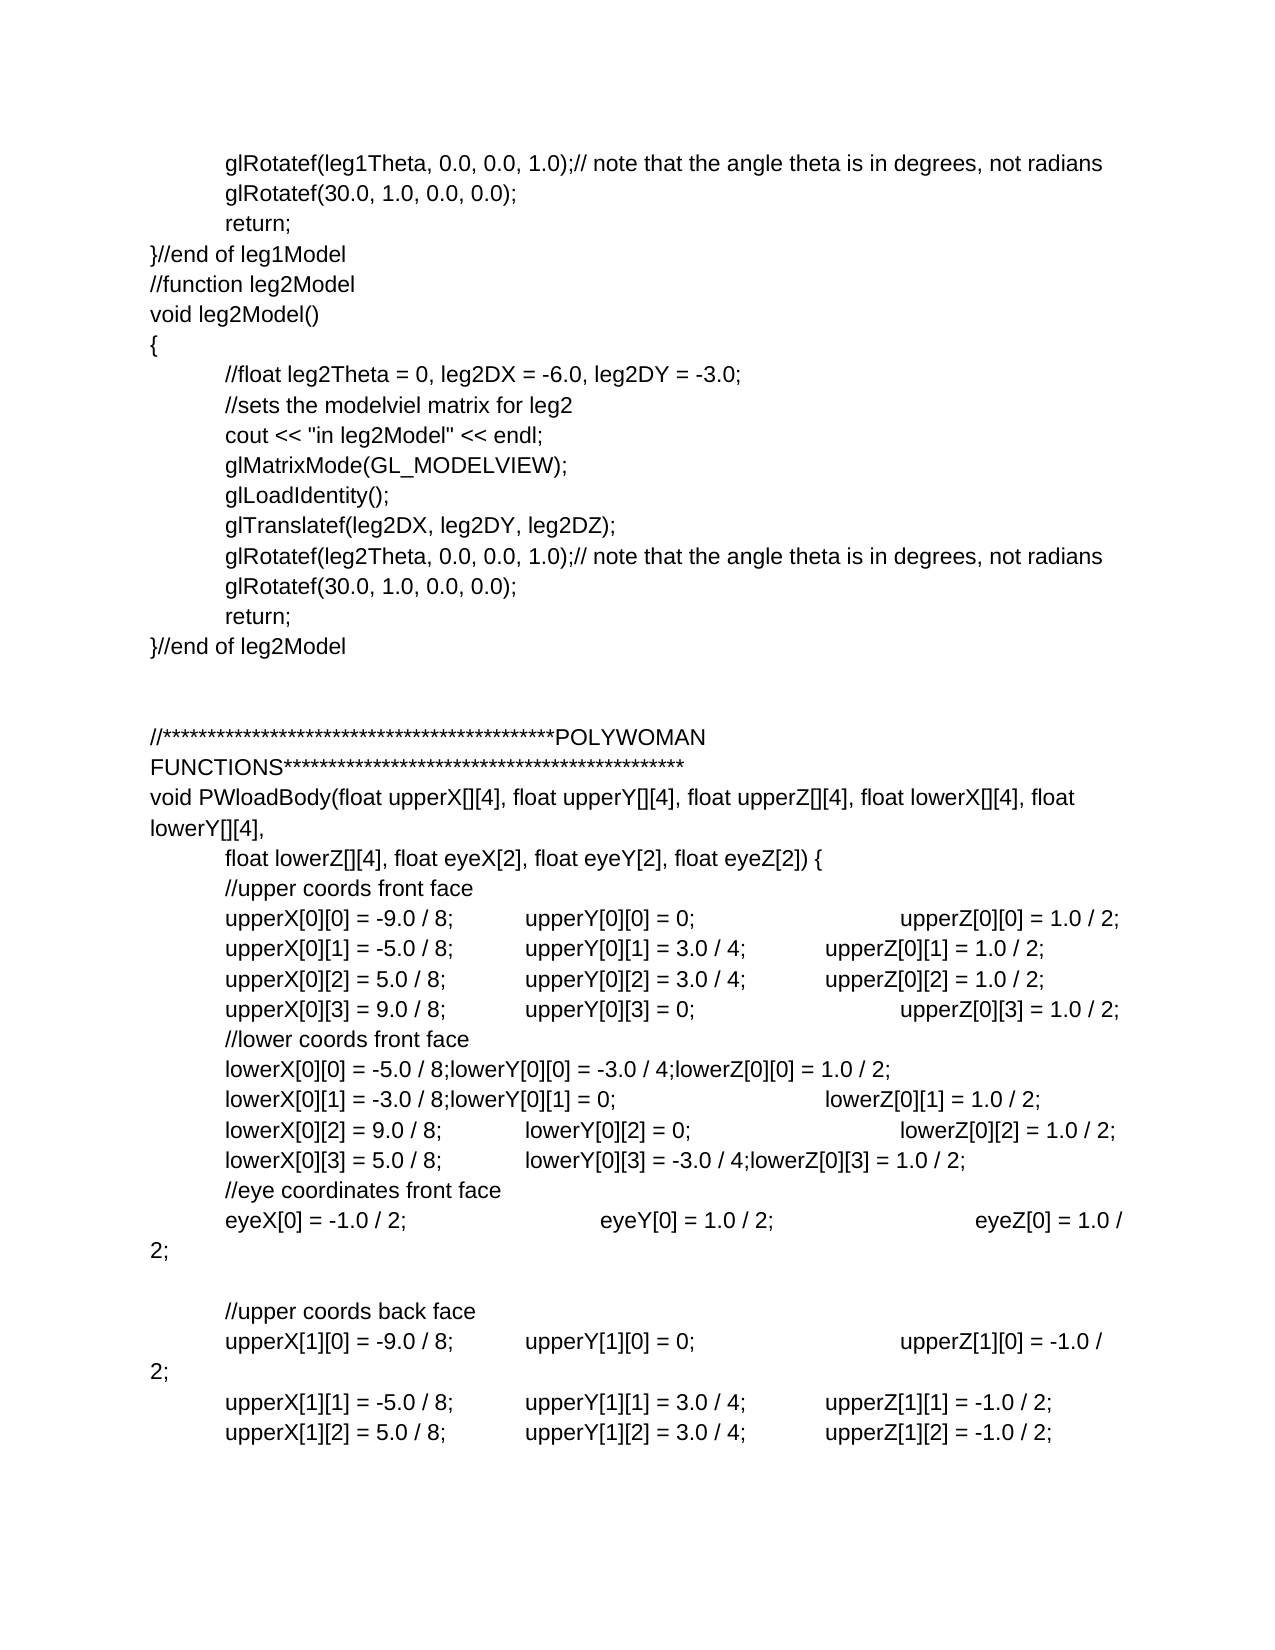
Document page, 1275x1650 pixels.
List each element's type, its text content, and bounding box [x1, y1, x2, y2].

text glRotatef(leg2Theta, 0.0, 0.0, 1.0);// note that the angle theta is in degrees, not radians [150, 543, 1125, 569]
text eyeX[0] = -1.0 / 2; eyeY[0] = 1.0 / 2; eyeZ[0] = 1.0 / 2; [150, 1207, 1125, 1264]
text lowerX[0][2] = 9.0 / 8; lowerY[0][2] = 0; lowerZ[0][2] = 1.0 / 2; [150, 1117, 1125, 1143]
text upperX[0][0] = -9.0 / 8; upperY[0][0] = 0; upperZ[0][0] = 1.0 / 2; [150, 905, 1125, 932]
text //sets the modelviel matrix for leg2 [150, 392, 1125, 418]
text return; [150, 210, 1125, 237]
text //********************************************POLYWOMAN FUNCTIONS********************************************* [150, 724, 1125, 781]
text }//end of leg2Model [150, 633, 1125, 660]
text upperX[1][0] = -9.0 / 8; upperY[1][0] = 0; upperZ[1][0] = -1.0 / 2; [150, 1328, 1125, 1385]
text return; [150, 603, 1125, 629]
text glLoadIdentity(); [150, 482, 1125, 509]
text //upper coords back face [150, 1298, 1125, 1324]
text upperX[0][2] = 5.0 / 8; upperY[0][2] = 3.0 / 4; upperZ[0][2] = 1.0 / 2; [150, 966, 1125, 992]
text lowerX[0][0] = -5.0 / 8; lowerY[0][0] = -3.0 / 4; lowerZ[0][0] = 1.0 / 2; [150, 1056, 1125, 1083]
text upperX[0][3] = 9.0 / 8; upperY[0][3] = 0; upperZ[0][3] = 1.0 / 2; [150, 996, 1125, 1022]
text void leg2Model() [150, 301, 1125, 327]
text //eye coordinates front face [150, 1177, 1125, 1203]
text //upper coords front face [150, 875, 1125, 901]
text upperX[0][1] = -5.0 / 8; upperY[0][1] = 3.0 / 4; upperZ[0][1] = 1.0 / 2; [150, 935, 1125, 962]
text //function leg2Model [150, 271, 1125, 297]
text float lowerZ[][4], float eyeX[2], float eyeY[2], float eyeZ[2]) { [150, 845, 1125, 871]
text glMatrixMode(GL_MODELVIEW); [150, 452, 1125, 478]
text glRotatef(30.0, 1.0, 0.0, 0.0); [150, 573, 1125, 599]
text upperX[1][1] = -5.0 / 8; upperY[1][1] = 3.0 / 4; upperZ[1][1] = -1.0 / 2; [150, 1388, 1125, 1415]
text //lower coords front face [150, 1026, 1125, 1052]
text glTranslatef(leg2DX, leg2DY, leg2DZ); [150, 512, 1125, 539]
text glRotatef(30.0, 1.0, 0.0, 0.0); [150, 180, 1125, 207]
text lowerX[0][3] = 5.0 / 8; lowerY[0][3] = -3.0 / 4; lowerZ[0][3] = 1.0 / 2; [150, 1147, 1125, 1173]
text void PWloadBody(float upperX[][4], float upperY[][4], float upperZ[][4], float lowerX[][4], float lowerY[][4], [150, 784, 1125, 841]
text cout << "in leg2Model" << endl; [150, 422, 1125, 448]
text }//end of leg1Model [150, 241, 1125, 267]
text { [150, 331, 1125, 358]
text lowerX[0][1] = -3.0 / 8; lowerY[0][1] = 0; lowerZ[0][1] = 1.0 / 2; [150, 1086, 1125, 1113]
text //float leg2Theta = 0, leg2DX = -6.0, leg2DY = -3.0; [150, 361, 1125, 388]
text glRotatef(leg1Theta, 0.0, 0.0, 1.0);// note that the angle theta is in degrees, not radians [150, 150, 1125, 176]
text upperX[1][2] = 5.0 / 8; upperY[1][2] = 3.0 / 4; upperZ[1][2] = -1.0 / 2; [150, 1419, 1125, 1445]
